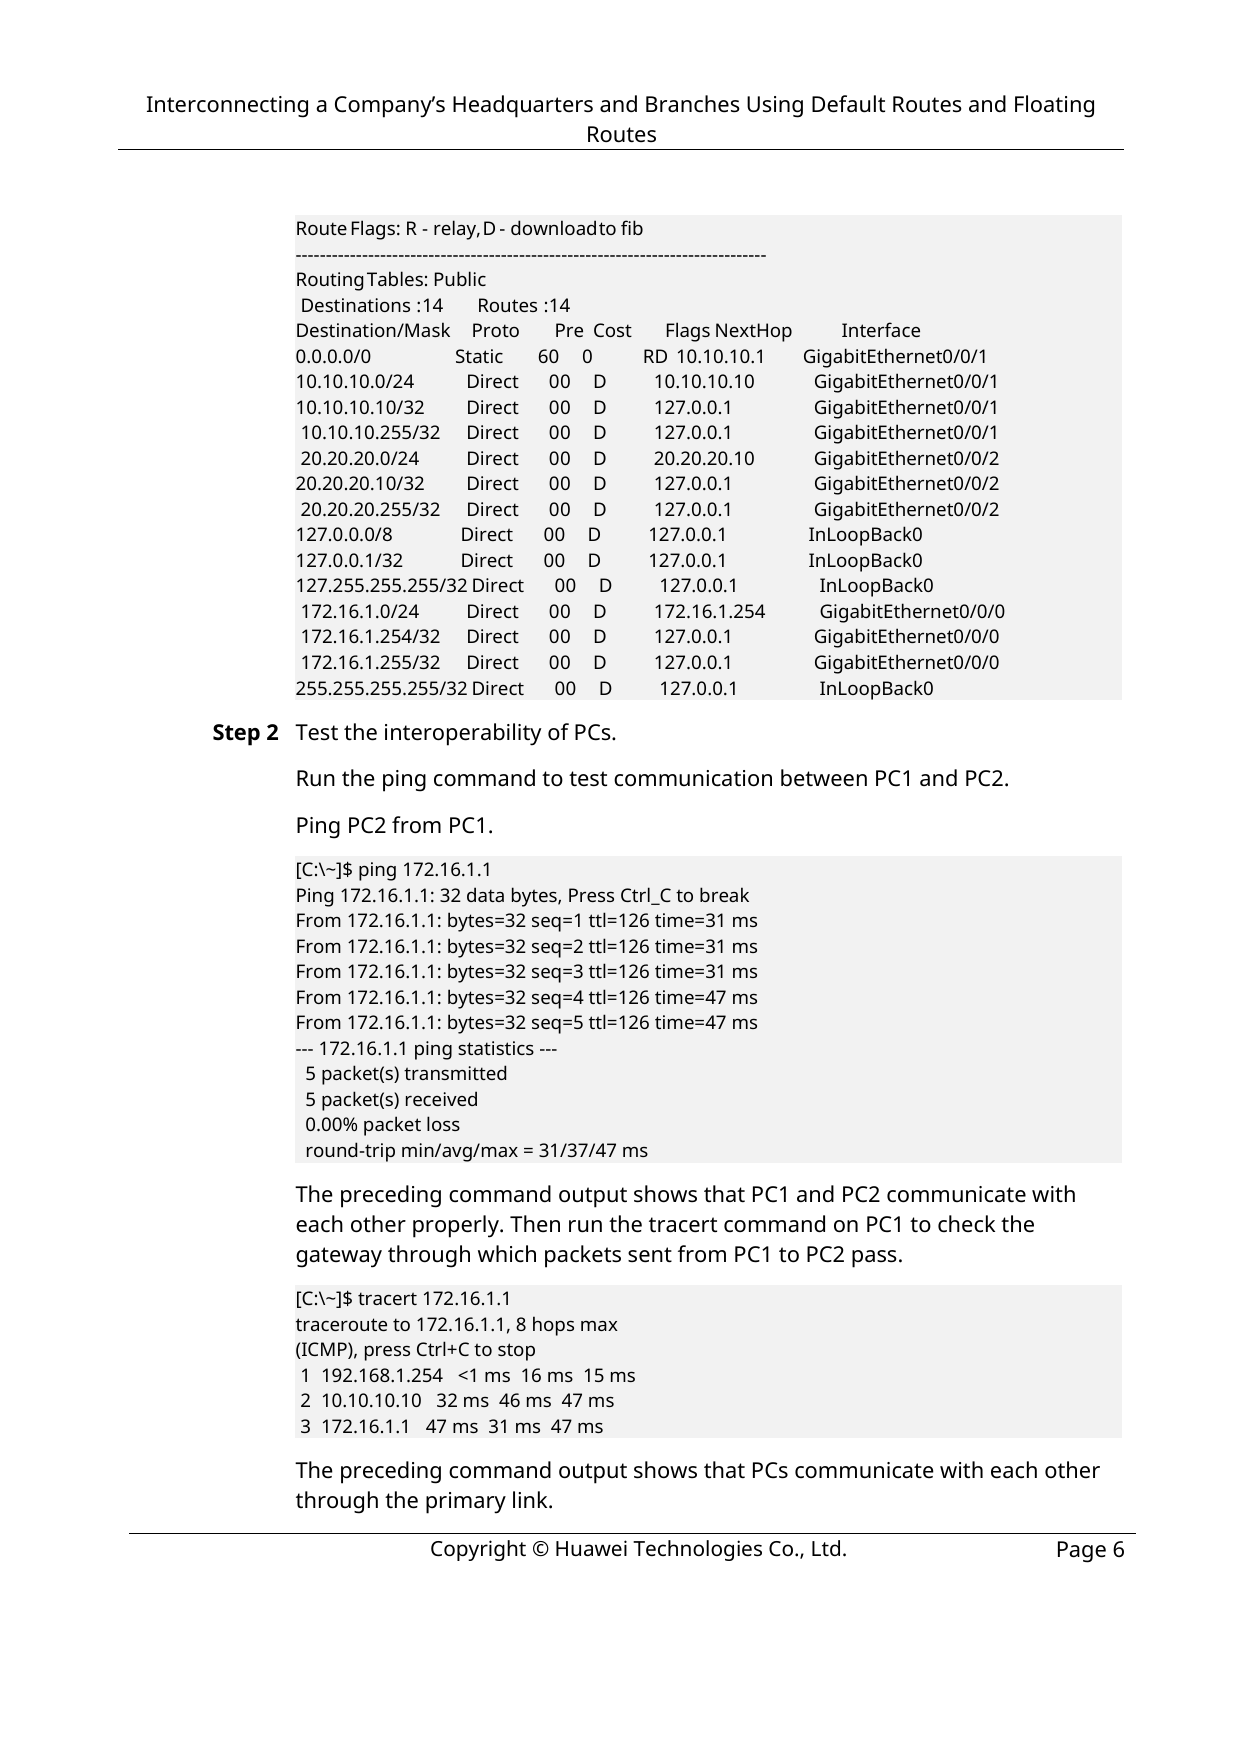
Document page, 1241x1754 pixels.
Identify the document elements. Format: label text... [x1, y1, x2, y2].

text 172.16.1.254/32 Direct 0 0 D 127.0.0.1 GigabitEthernet0/0/0 [295, 624, 1122, 649]
text (ICMP), press Ctrl+C to stop [295, 1336, 1122, 1362]
text 5 packet(s) transmitted [295, 1061, 1122, 1086]
text From 172.16.1.1: bytes=32 seq=1 ttl=126 time=31 ms [295, 907, 1122, 933]
text Routing Tables: Public [295, 266, 1122, 292]
text From 172.16.1.1: bytes=32 seq=3 ttl=126 time=31 ms [295, 958, 1122, 984]
text From 172.16.1.1: bytes=32 seq=5 ttl=126 time=47 ms [295, 1009, 1122, 1035]
text [C:\~]$ tracert 172.16.1.1 [295, 1285, 1122, 1311]
text Destination/Mask Proto Pre Cost Flags NextHop Interface [295, 317, 1122, 343]
text 10.10.10.10/32 Direct 0 0 D 127.0.0.1 GigabitEthernet0/0/1 [295, 394, 1122, 419]
text From 172.16.1.1: bytes=32 seq=2 ttl=126 time=31 ms [295, 933, 1122, 958]
text traceroute to 172.16.1.1, 8 hops max [295, 1311, 1122, 1336]
text 255.255.255.255/32 Direct 0 0 D 127.0.0.1 InLoopBack0 [295, 675, 1122, 700]
text ------------------------------------------------------------------------------ [295, 241, 1122, 266]
text [C:\~]$ ping 172.16.1.1 [295, 856, 1122, 882]
text --- 172.16.1.1 ping statistics --- [295, 1035, 1122, 1061]
text 172.16.1.255/32 Direct 0 0 D 127.0.0.1 GigabitEthernet0/0/0 [295, 649, 1122, 675]
text Destinations : 14 Routes : 14 [295, 292, 1122, 317]
text 20.20.20.10/32 Direct 0 0 D 127.0.0.1 GigabitEthernet0/0/2 [295, 471, 1122, 496]
text 127.0.0.0/8 Direct 0 0 D 127.0.0.1 InLoopBack0 [295, 522, 1122, 547]
text The preceding command output shows that PC1 and PC2 communicate with each other properly. Then run the tracert command on PC1 to check the gateway through which packets sent from PC1 to PC2 pass. [295, 1179, 1122, 1269]
text 10.10.10.255/32 Direct 0 0 D 127.0.0.1 GigabitEthernet0/0/1 [295, 419, 1122, 445]
text Ping 172.16.1.1: 32 data bytes, Press Ctrl_C to break [295, 882, 1122, 907]
text 127.255.255.255/32 Direct 0 0 D 127.0.0.1 InLoopBack0 [295, 573, 1122, 598]
text Route Flags: R - relay, D - download to fib [295, 215, 1122, 241]
text 2 10.10.10.10 32 ms 46 ms 47 ms [295, 1387, 1122, 1413]
text 3 172.16.1.1 47 ms 31 ms 47 ms [295, 1413, 1122, 1438]
text 127.0.0.1/32 Direct 0 0 D 127.0.0.1 InLoopBack0 [295, 547, 1122, 573]
text 172.16.1.0/24 Direct 0 0 D 172.16.1.254 GigabitEthernet0/0/0 [295, 598, 1122, 624]
text Ping PC2 from PC1. [295, 810, 1122, 840]
text 5 packet(s) received [295, 1086, 1122, 1112]
text 10.10.10.0/24 Direct 0 0 D 10.10.10.10 GigabitEthernet0/0/1 [295, 368, 1122, 394]
text Test the interoperability of PCs. [279, 717, 1122, 747]
text 1 192.168.1.254 <1 ms 16 ms 15 ms [295, 1362, 1122, 1387]
text 0.00% packet loss [295, 1112, 1122, 1137]
text Run the ping command to test communication between PC1 and PC2. [295, 763, 1122, 793]
text 20.20.20.0/24 Direct 0 0 D 20.20.20.10 GigabitEthernet0/0/2 [295, 445, 1122, 471]
text 20.20.20.255/32 Direct 0 0 D 127.0.0.1 GigabitEthernet0/0/2 [295, 496, 1122, 522]
text The preceding command output shows that PCs communicate with each other through the primary link. [295, 1455, 1122, 1515]
text round-trip min/avg/max = 31/37/47 ms [295, 1137, 1122, 1163]
text 0.0.0.0/0 Static 60 0 RD 10.10.10.1 GigabitEthernet0/0/1 [295, 343, 1122, 368]
text From 172.16.1.1: bytes=32 seq=4 ttl=126 time=47 ms [295, 984, 1122, 1009]
